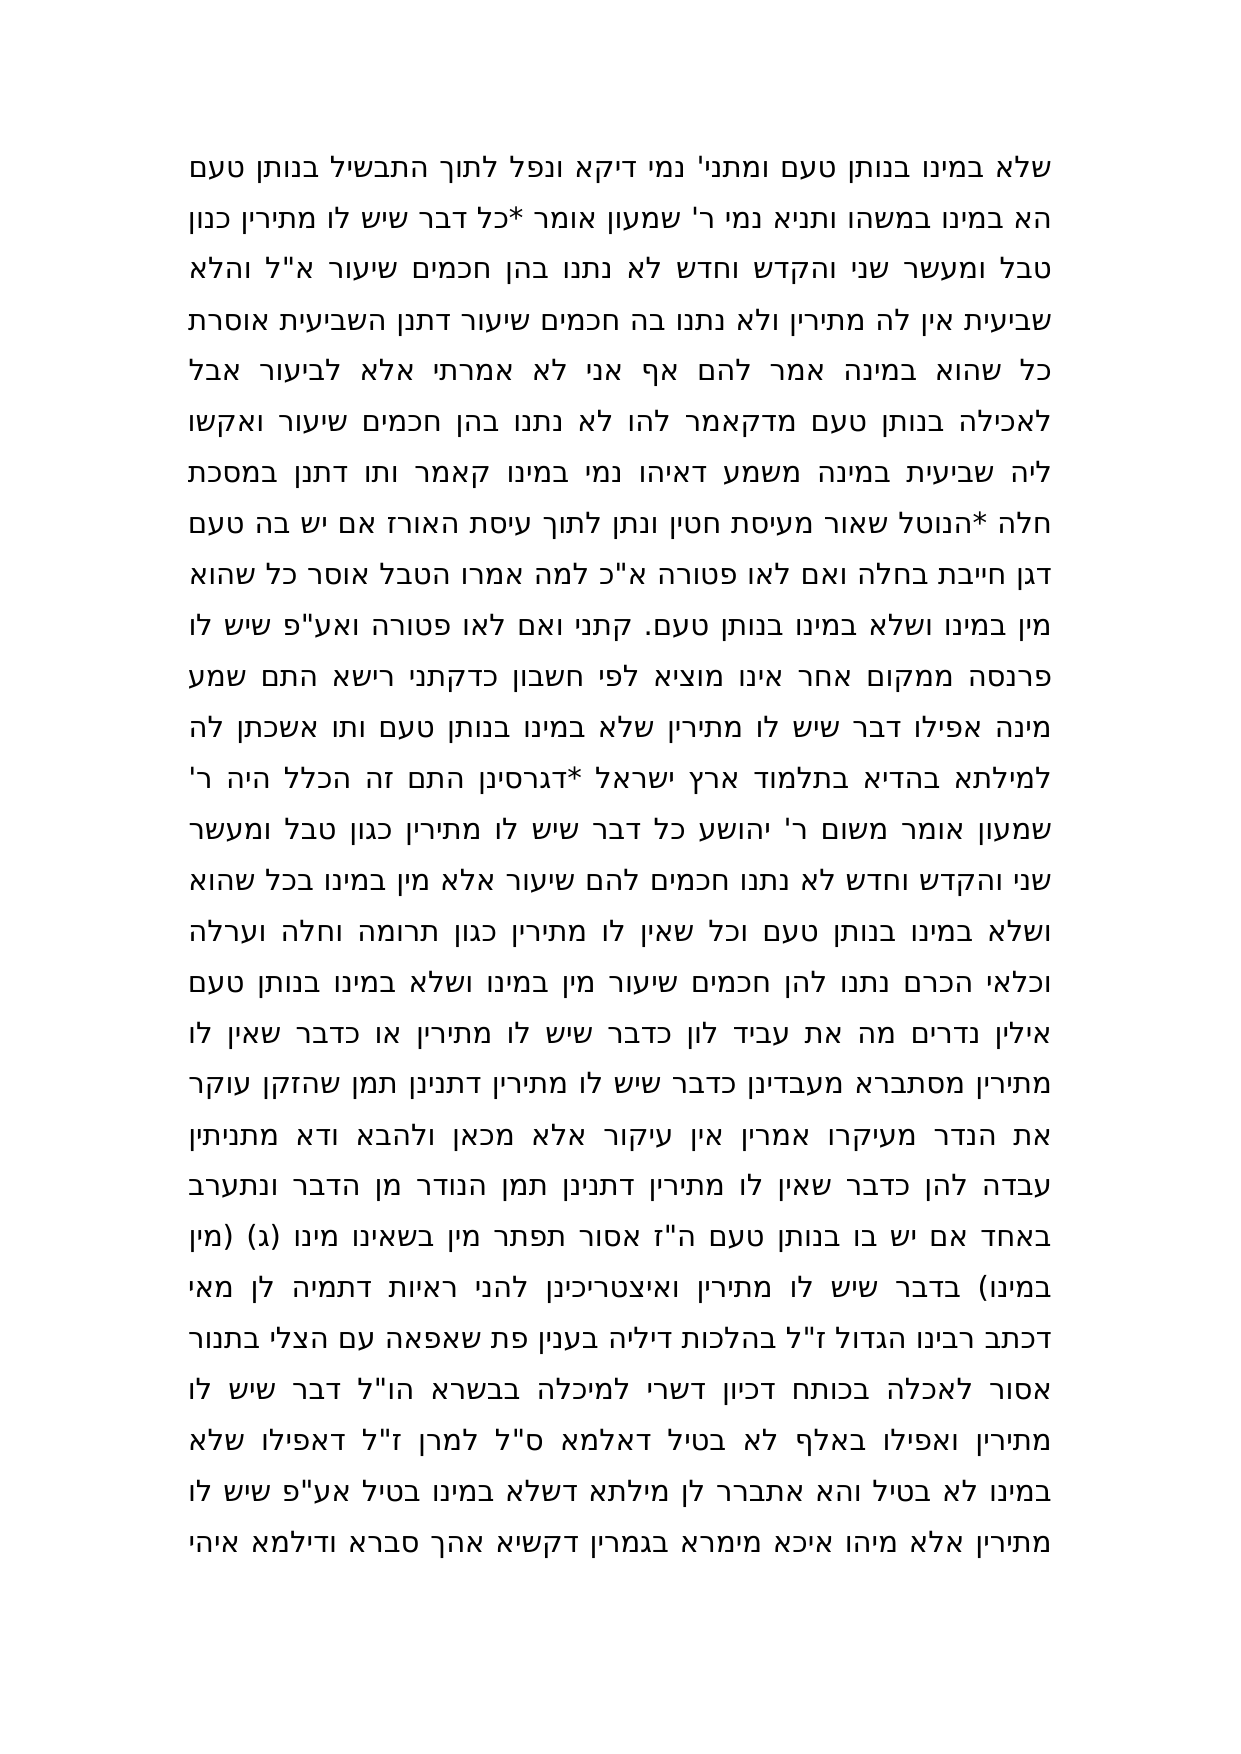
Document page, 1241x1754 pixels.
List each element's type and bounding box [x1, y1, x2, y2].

text [187, 150, 1053, 1559]
